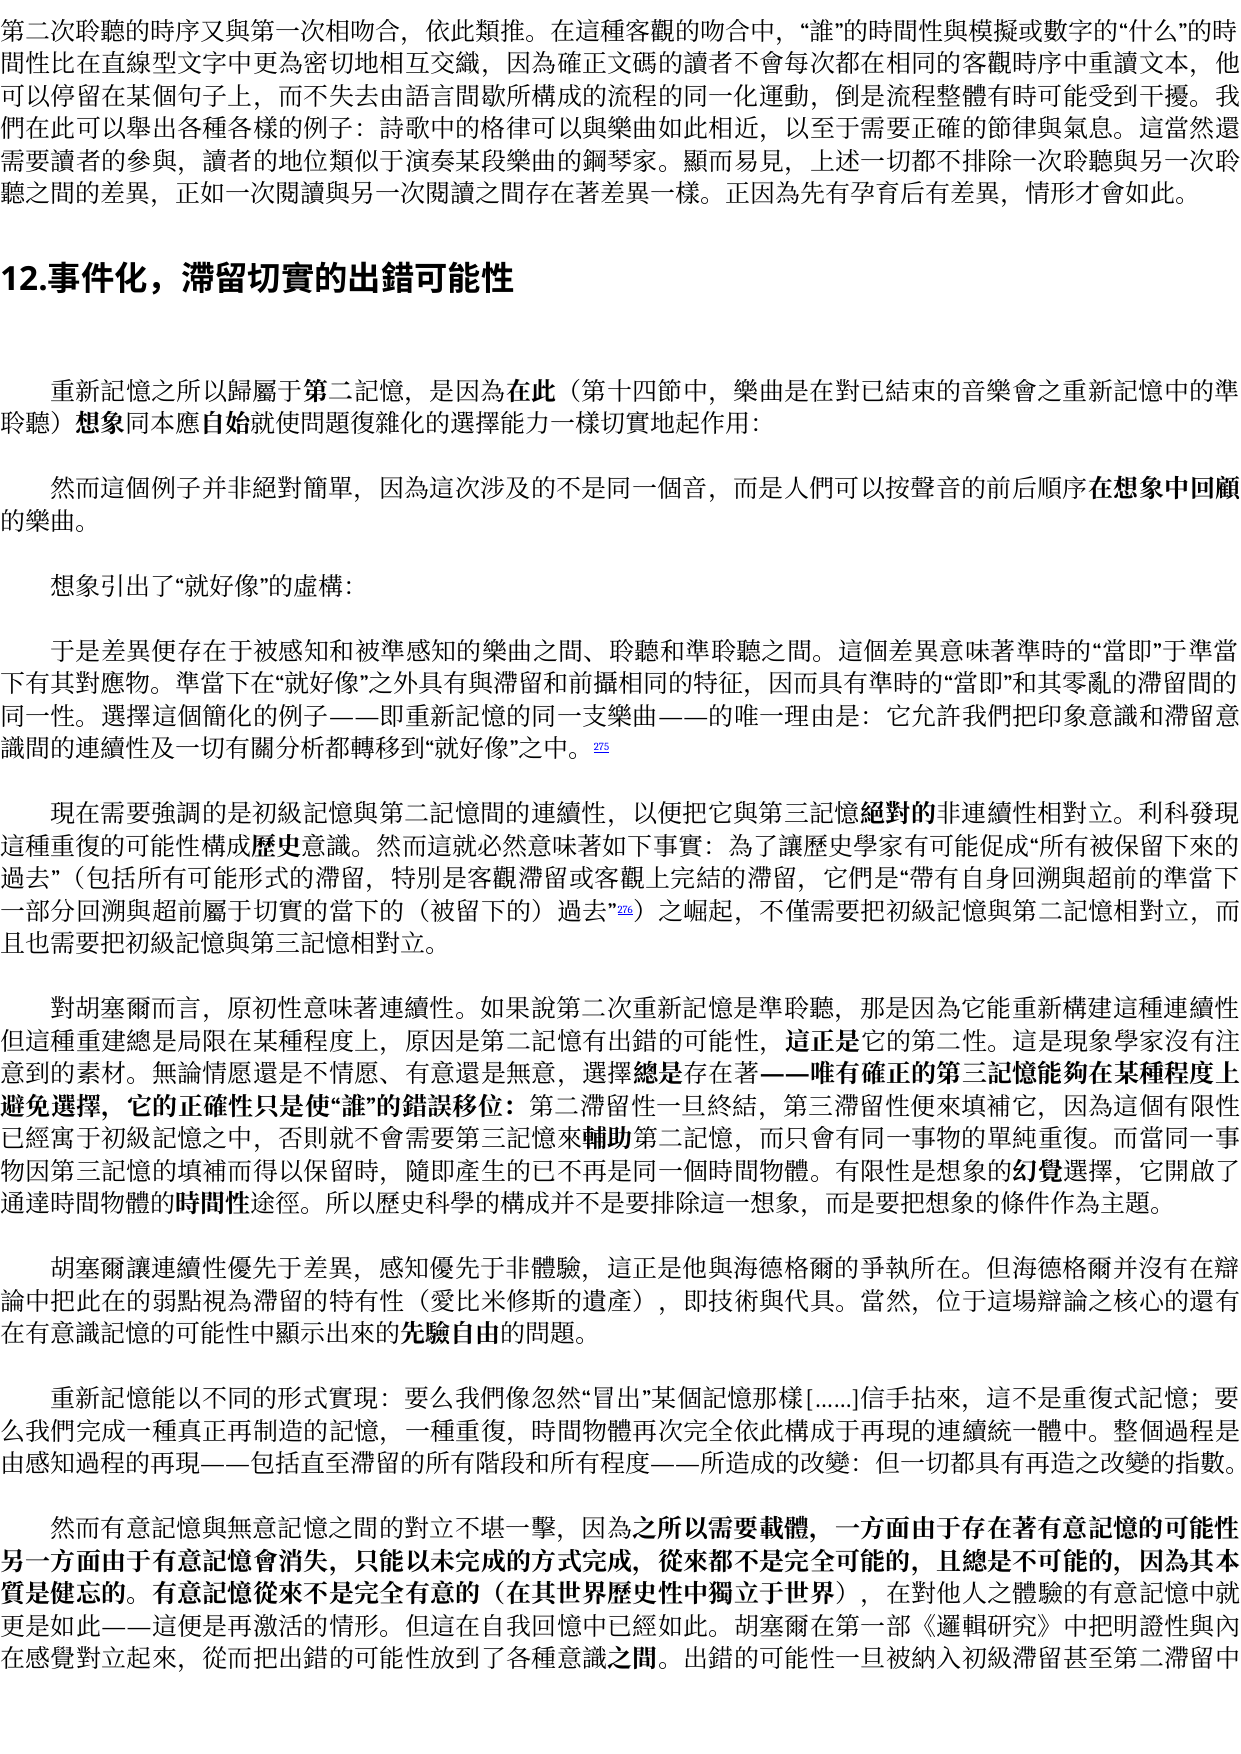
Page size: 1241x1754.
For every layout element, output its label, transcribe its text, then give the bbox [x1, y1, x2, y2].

text 想象引出了“就好像”的虛構： [0, 571, 1240, 603]
text 重新記憶之所以歸屬于第二記憶，是因為在此（第十四節中，樂曲是在對已結束的音樂會之重新記憶中的準聆聽）想象同本應自始就使問題復雜化的選擇能力一樣切實地起作用： [0, 376, 1240, 441]
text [0, 16, 1240, 211]
text 胡塞爾讓連續性優先于差異，感知優先于非體驗，這正是他與海德格爾的爭執所在。但海德格爾并沒有在辯論中把此在的弱點視為滯留的特有性（愛比米修斯的遺產），即技術與代具。當然，位于這場辯論之核心的還有在有意識記憶的可能性中顯示出來的先驗自由的問題。 [0, 1253, 1240, 1351]
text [0, 1513, 1240, 1676]
text 對胡塞爾而言，原初性意味著連續性。如果說第二次重新記憶是準聆聽，那是因為它能重新構建這種連續性。但這種重建總是局限在某種程度上，原因是第二記憶有出錯的可能性，這正是它的第二性。這是現象學家沒有注意到的素材。無論情愿還是不情愿、有意還是無意，選擇總是存在著——唯有確正的第三記憶能夠在某種程度上避免選擇，它的正確性只是使“誰”的錯誤移位：第二滯留性一旦終結，第三滯留性便來填補它，因為這個有限性已經寓于初級記憶之中，否則就不會需要第三記憶來輔助第二記憶，而只會有同一事物的單純重復。而當同一事物因第三記憶的填補而得以保留時，隨即產生的已不再是同一個時間物體。有限性是想象的幻覺選擇，它開啟了通達時間物體的時間性途徑。所以歷史科學的構成并不是要排除這一想象，而是要把想象的條件作為主題。 [0, 993, 1240, 1221]
text 重新記憶能以不同的形式實現：要么我們像忽然“冒出”某個記憶那樣[……]信手拈來，這不是重復式記憶；要么我們完成一種真正再制造的記憶，一種重復，時間物體再次完全依此構成于再現的連續統一體中。整個過程是由感知過程的再現——包括直至滯留的所有階段和所有程度——所造成的改變：但一切都具有再造之改變的指數。 [0, 1383, 1240, 1481]
text 然而這個例子并非絕對簡單，因為這次涉及的不是同一個音，而是人們可以按聲音的前后順序在想象中回顧的樂曲。 [0, 473, 1240, 538]
text 于是差異便存在于被感知和被準感知的樂曲之間、聆聽和準聆聽之間。這個差異意味著準時的“當即”于準當下有其對應物。準當下在“就好像”之外具有與滯留和前攝相同的特征，因而具有準時的“當即”和其零亂的滯留間的同一性。選擇這個簡化的例子——即重新記憶的同一支樂曲——的唯一理由是：它允許我們把印象意識和滯留意識間的連續性及一切有關分析都轉移到“就好像”之中。275 [0, 636, 1240, 766]
subtitle 12.事件化，滯留切實的出錯可能性 [0, 243, 1240, 308]
text 現在需要強調的是初級記憶與第二記憶間的連續性，以便把它與第三記憶絕對的非連續性相對立。利科發現，這種重復的可能性構成歷史意識。然而這就必然意味著如下事實：為了讓歷史學家有可能促成“所有被保留下來的過去”（包括所有可能形式的滯留，特別是客觀滯留或客觀上完結的滯留，它們是“帶有自身回溯與超前的準當下，一部分回溯與超前屬于切實的當下的（被留下的）過去”276）之崛起，不僅需要把初級記憶與第二記憶相對立，而且也需要把初級記憶與第三記憶相對立。 [0, 798, 1240, 961]
